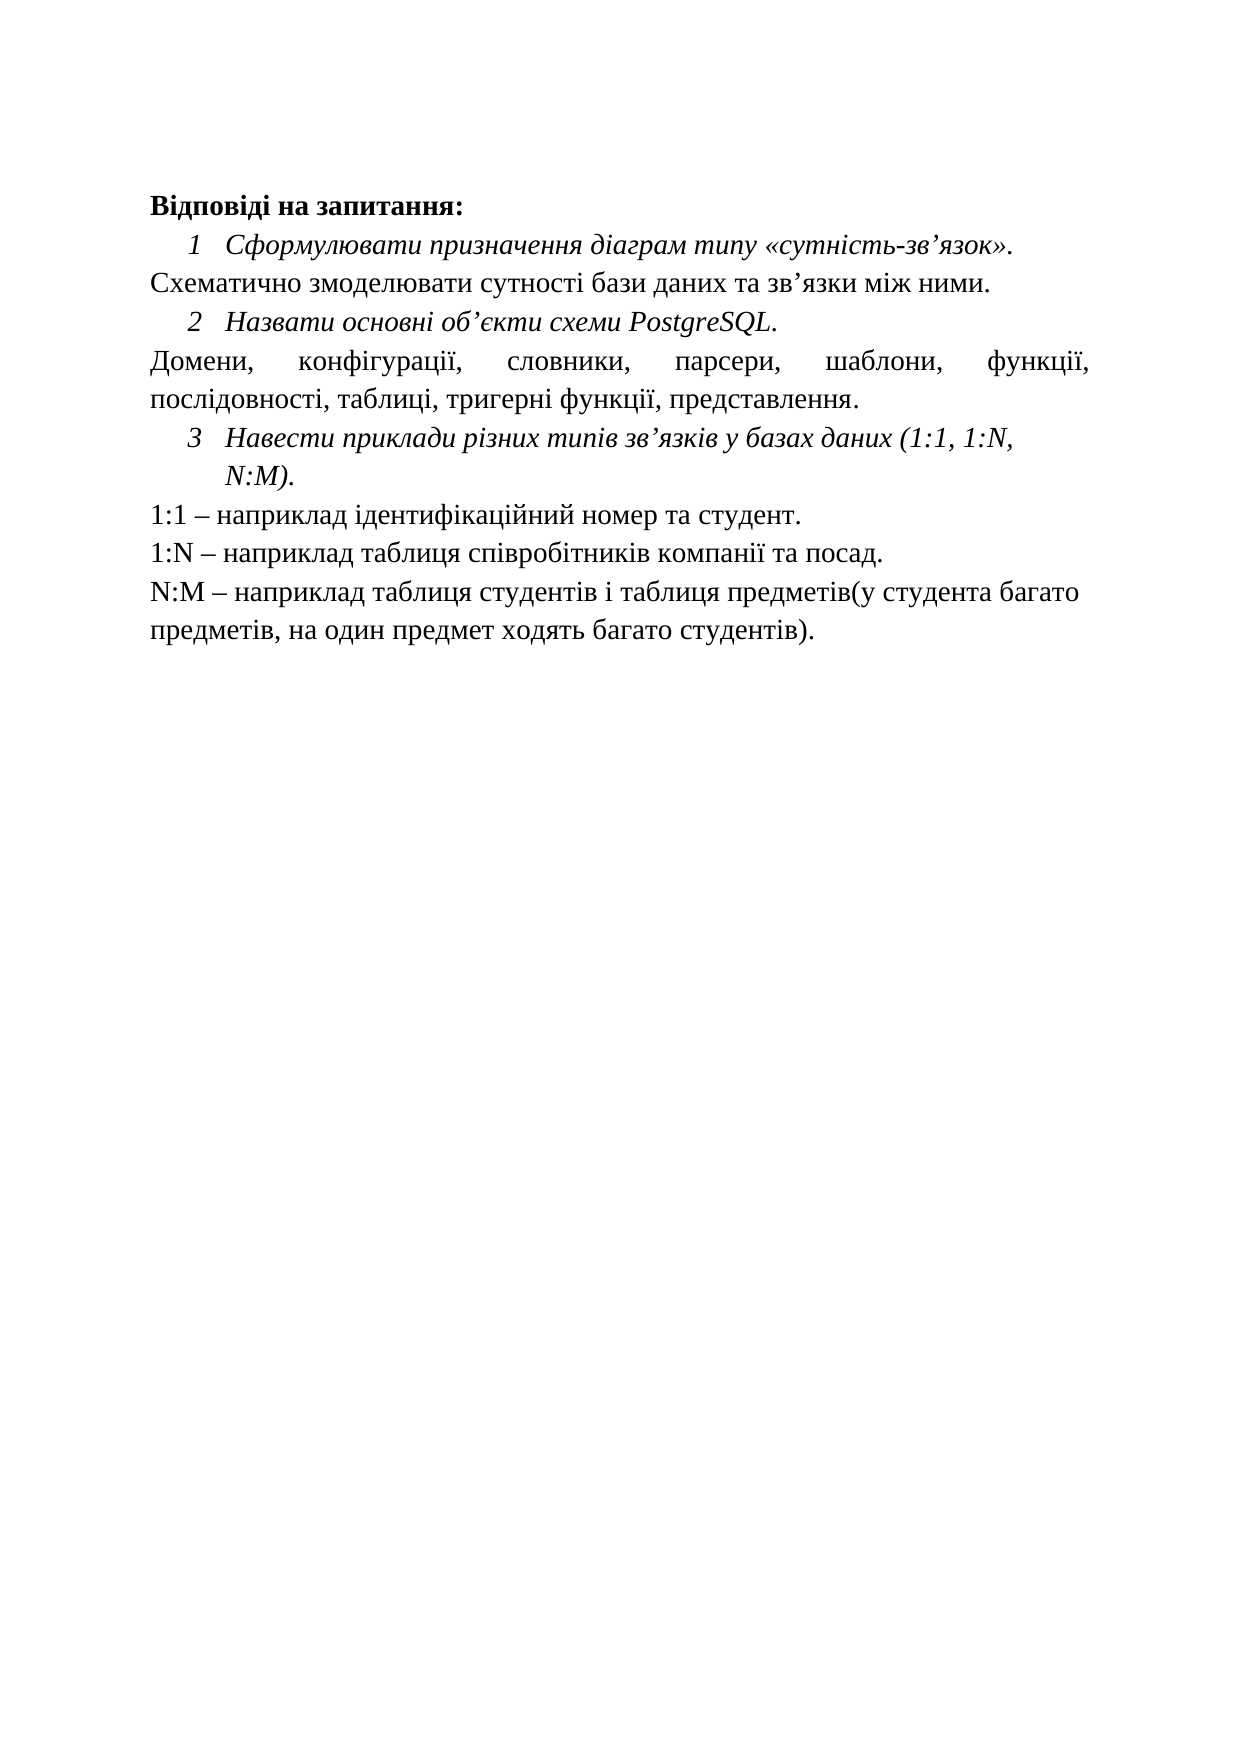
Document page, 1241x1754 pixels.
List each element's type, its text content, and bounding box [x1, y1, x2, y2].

list Навести приклади різних типів зв’язків у базах даних (1:1, 1:N, N:M). [187, 420, 1090, 492]
text Відповіді на запитання: [150, 188, 1090, 222]
text Схематично змоделювати сутності бази даних та зв’язки між ними. [150, 266, 1090, 299]
text 1:N – наприклад таблиця співробітників компанії та посад. [150, 535, 1090, 569]
text N:M – наприклад таблиця студентів і таблиця предметів(у студента багато предметів, на один предмет ходять багато студентів). [150, 574, 1090, 646]
list Назвати основні об’єкти схеми PostgreSQL. [187, 304, 1090, 338]
text Домени, конфігурації, словники, парсери, шаблони, функції, послідовності, таблиці, тригерні функції, представлення. [150, 343, 1090, 415]
text 1:1 – наприклад ідентифікаційний номер та студент. [150, 497, 1090, 530]
list Сформулювати призначення діаграм типу «сутність-зв’язок». [187, 227, 1090, 261]
